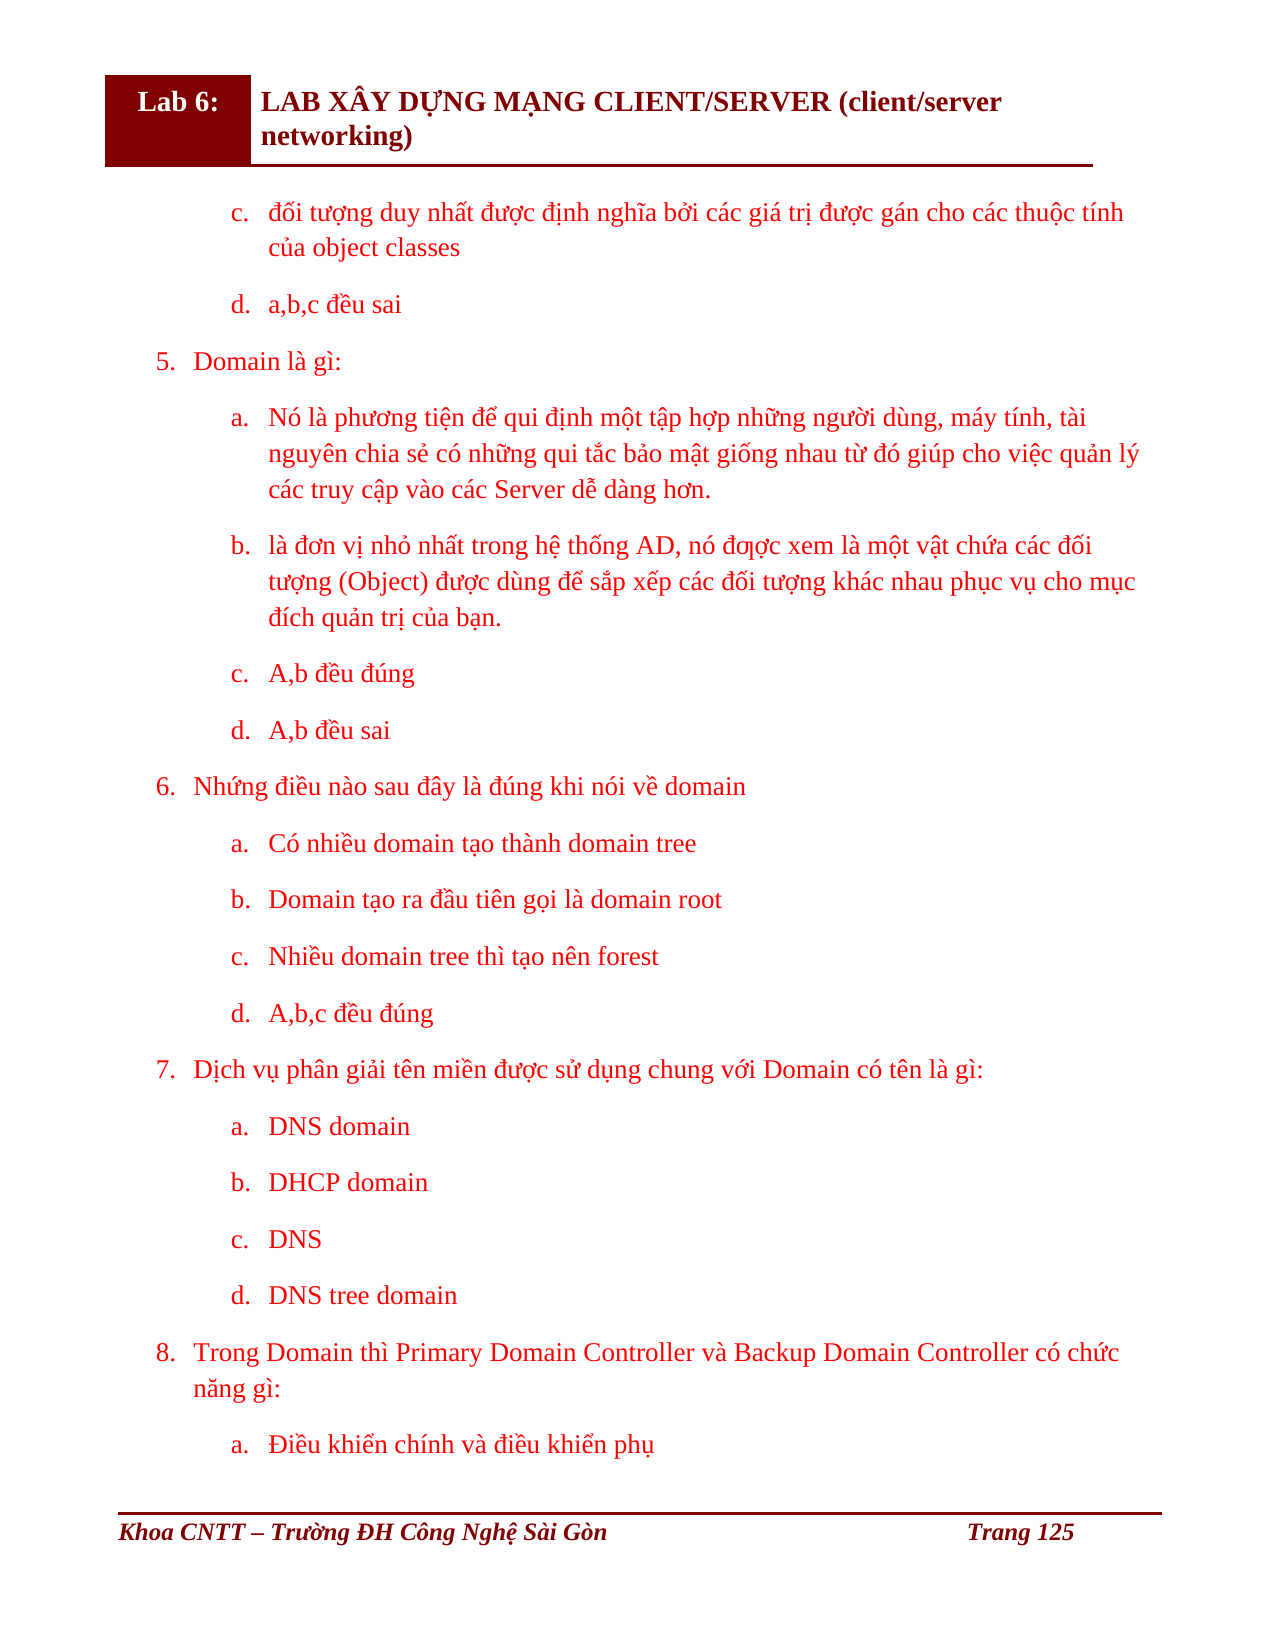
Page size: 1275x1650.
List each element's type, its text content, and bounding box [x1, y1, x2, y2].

list Domain tạo ra đầu tiên gọi là domain root [231, 883, 1162, 915]
list Nó là phương tiện để qui định một tập hợp những người dùng, máy tính, tài nguyên chia sẻ có những qui tắc bảo mật giống nhau từ đó giúp cho việc quản lý các truy cập vào các Server dễ dàng hơn. [231, 401, 1162, 504]
list DHCP domain [231, 1166, 1162, 1197]
list A,b đều sai [231, 714, 1162, 745]
list Domain là gì: [156, 345, 1162, 376]
list là đơn vị nhỏ nhất trong hệ thống AD, nó đƣợc xem là một vật chứa các đối tượng (Object) được dùng để sắp xếp các đối tượng khác nhau phục vụ cho mục đích quản trị của bạn. [231, 529, 1162, 632]
list Nhứng điều nào sau đây là đúng khi nói về domain [156, 770, 1162, 802]
list Có nhiều domain tạo thành domain tree [231, 827, 1162, 858]
list DNS tree domain [231, 1279, 1162, 1311]
list A,b,c đều đúng [231, 997, 1162, 1028]
list DNS domain [231, 1110, 1162, 1141]
list Nhiều domain tree thì tạo nên forest [231, 940, 1162, 971]
list đối tượng duy nhất được định nghĩa bởi các giá trị được gán cho các thuộc tính của object classes [231, 196, 1162, 263]
list Điều khiển chính và điều khiển phụ [231, 1428, 1162, 1459]
list DNS [231, 1223, 1162, 1254]
list Trong Domain thì Primary Domain Controller và Backup Domain Controller có chức năng gì: [156, 1336, 1162, 1403]
list A,b đều đúng [231, 657, 1162, 688]
list a,b,c đều sai [231, 288, 1162, 319]
list Dịch vụ phân giải tên miền được sử dụng chung với Domain có tên là gì: [156, 1053, 1162, 1084]
